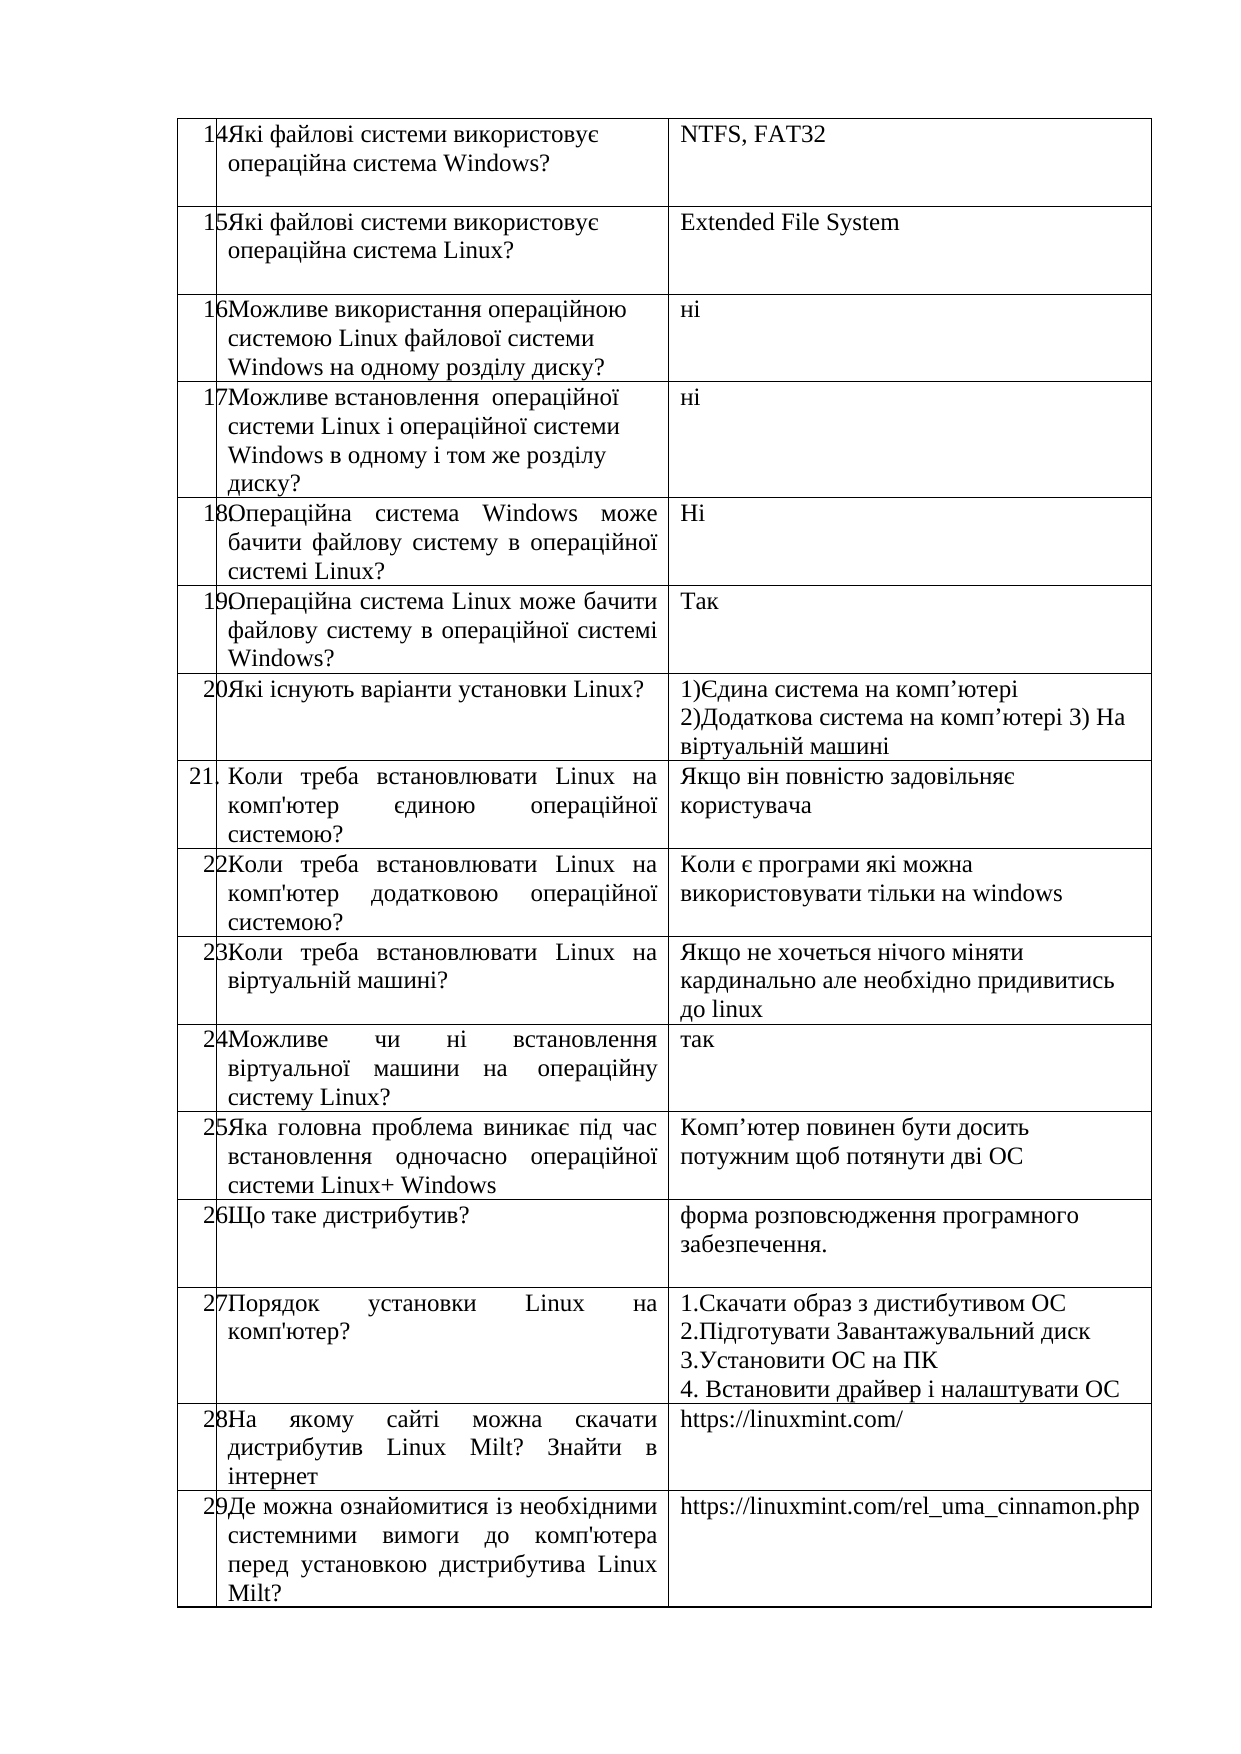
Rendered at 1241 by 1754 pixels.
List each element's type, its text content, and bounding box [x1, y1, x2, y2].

table_cell [178, 586, 216, 673]
table_cell Які існують варіанти установки Linux? [217, 674, 668, 760]
table_cell Можливе встановлення операційної системи Linux і операційної системи Windows в одному і том же розділу диску? [217, 382, 668, 497]
table_cell Яка головна проблема виникає під час встановлення одночасно операційної системи Linux+ Windows [217, 1112, 668, 1199]
table_cell Які файлові системи використовує операційна система Windows? [217, 119, 668, 206]
table_cell Ні [669, 498, 1151, 585]
table_cell [178, 498, 216, 585]
table_cell Які файлові системи використовує операційна система Linux? [217, 207, 668, 293]
table_cell [178, 1200, 216, 1287]
table_cell 1)Єдина система на комп’ютері 2)Додаткова система на комп’ютері 3) На віртуальній машині [669, 674, 1151, 760]
table_cell Операційна система Windows може бачити файлову систему в операційної системі Linux? [217, 498, 668, 585]
table_cell [178, 674, 216, 760]
table_cell [178, 1112, 216, 1199]
table_cell [178, 849, 216, 936]
table_cell Коли треба встановлювати Linux на віртуальній машині? [217, 937, 668, 1023]
table_cell Коли є програми які можна використовувати тільки на windows [669, 849, 1151, 936]
table_cell https://linuxmint.com/rel_uma_cinnamon.php [669, 1491, 1151, 1606]
table_cell Якщо не хочеться нічого міняти кардинально але необхідно придивитись до linux [669, 937, 1151, 1023]
table_cell [178, 295, 216, 381]
table_cell Де можна ознайомитися із необхідними системними вимоги до комп'ютера перед установкою дистрибутива Linux Milt? [217, 1491, 668, 1606]
table_cell [178, 1025, 216, 1111]
table_cell 1.Скачати образ з дистибутивом ОС 2.Підготувати Завантажувальний диск 3.Установити ОС на ПК 4. Встановити драйвер і налаштувати ОС [669, 1288, 1151, 1403]
table_cell [178, 937, 216, 1023]
table_cell [178, 382, 216, 497]
table_cell [178, 1491, 216, 1606]
table_cell форма розповсюдження програмного забезпечення. [669, 1200, 1151, 1287]
table_cell Можливе використання операційною системою Linux файлової системи Windows на одному розділу диску? [217, 295, 668, 381]
table_cell Коли треба встановлювати Linux на комп'ютер єдиною операційної системою? [217, 761, 668, 848]
table_cell Порядок установки Linux на комп'ютер? [217, 1288, 668, 1403]
table_cell [178, 1404, 216, 1490]
table_cell NTFS, FAT32 [669, 119, 1151, 206]
table_cell Якщо він повністю задовільняє користувача [669, 761, 1151, 848]
table_cell Так [669, 586, 1151, 673]
table_cell Коли треба встановлювати Linux на комп'ютер додатковою операційної системою? [217, 849, 668, 936]
table_cell Extended File System [669, 207, 1151, 293]
table_cell так [669, 1025, 1151, 1111]
table_cell [178, 1288, 216, 1403]
table_cell ні [669, 382, 1151, 497]
table_cell [178, 761, 216, 848]
table_cell Можливе чи ні встановлення віртуальної машини на операційну систему Linux? [217, 1025, 668, 1111]
table_cell Операційна система Linux може бачити файлову систему в операційної системі Windows? [217, 586, 668, 673]
table_cell Що таке дистрибутив? [217, 1200, 668, 1287]
table_cell https://linuxmint.com/ [669, 1404, 1151, 1490]
table_cell На якому сайті можна скачати дистрибутив Linux Milt? Знайти в інтернет [217, 1404, 668, 1490]
table_cell [178, 207, 216, 293]
table_cell Комп’ютер повинен бути досить потужним щоб потянути дві ОС [669, 1112, 1151, 1199]
table_cell ні [669, 295, 1151, 381]
table_cell [178, 119, 216, 206]
